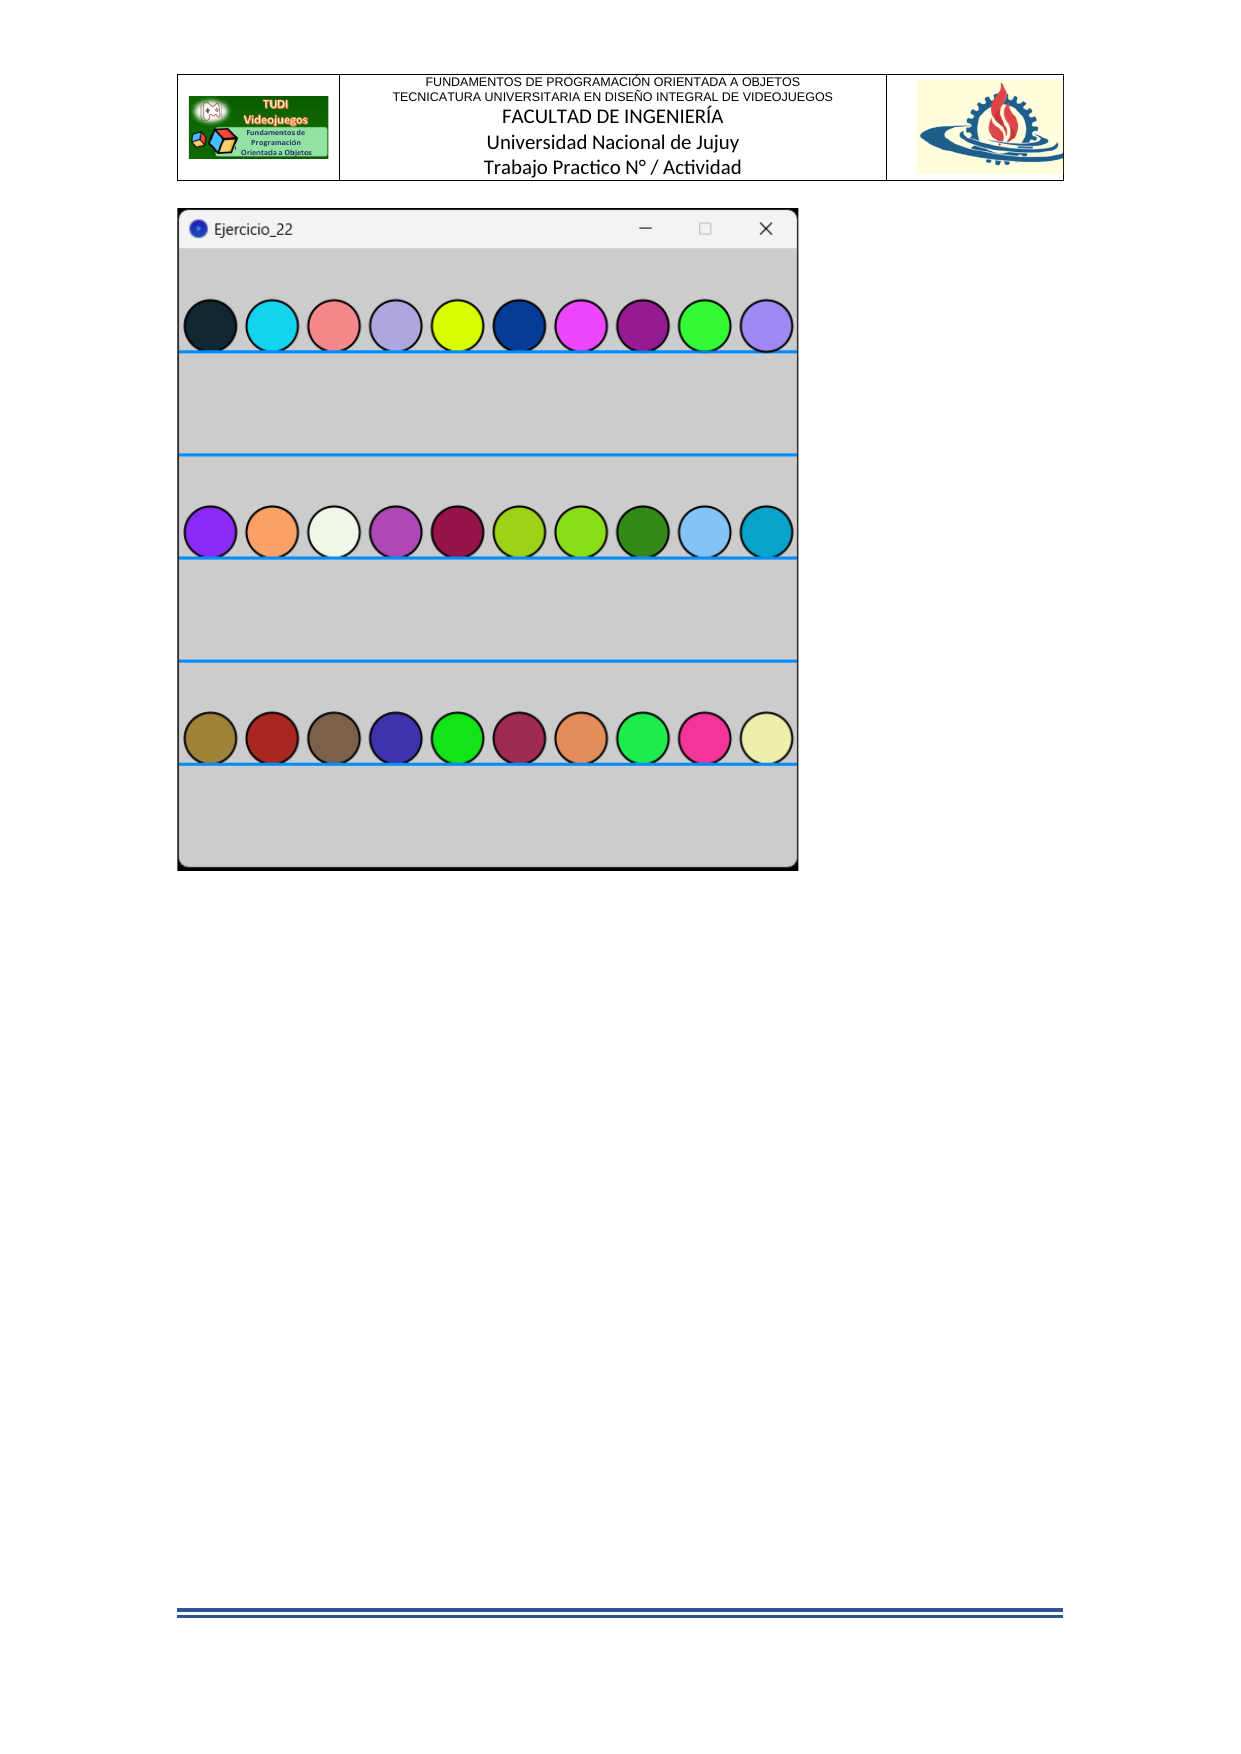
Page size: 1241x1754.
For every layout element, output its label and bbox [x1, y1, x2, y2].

picture [916, 80, 1064, 174]
picture [188, 96, 329, 159]
picture [177, 208, 799, 871]
